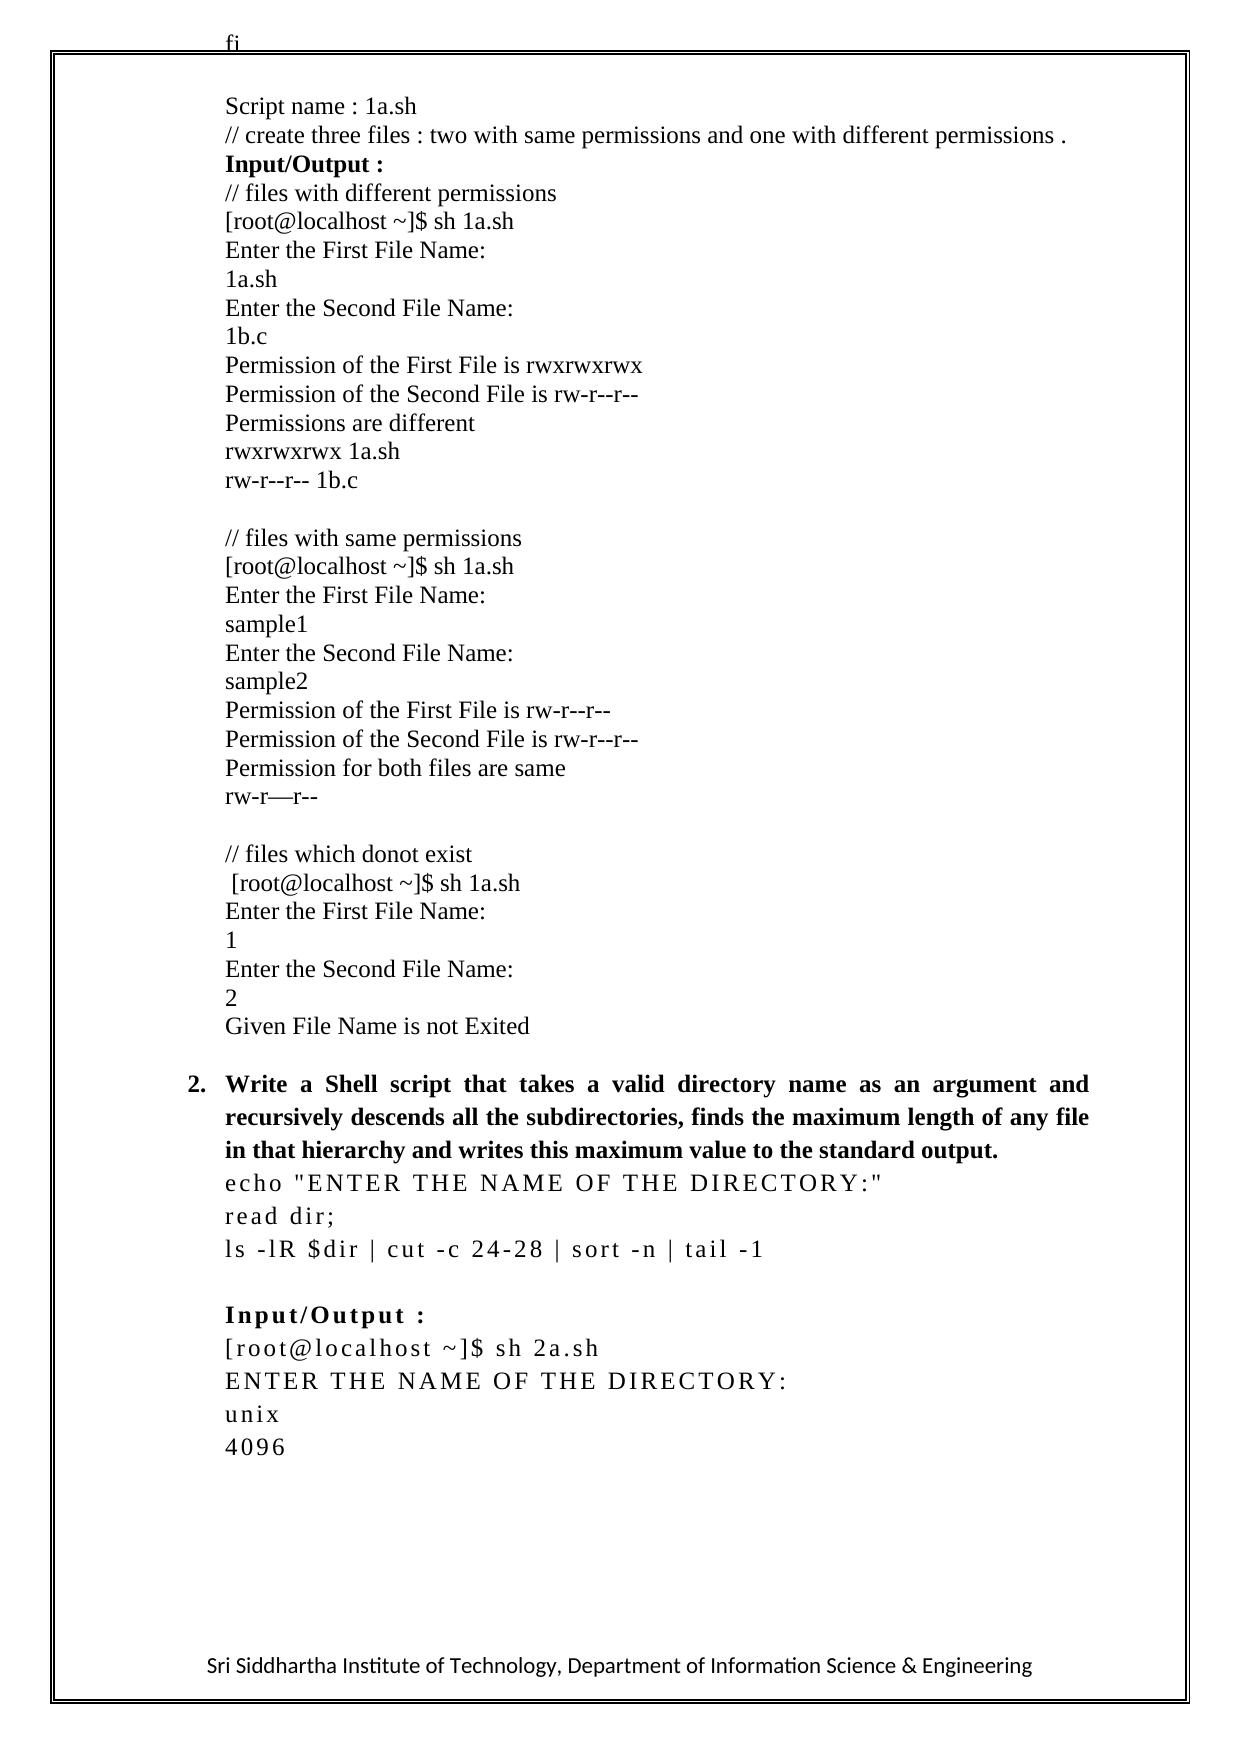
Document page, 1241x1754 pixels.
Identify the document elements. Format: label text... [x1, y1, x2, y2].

text // files with same permissions [225, 523, 1090, 551]
text Permission of the Second File is rw-r--r-- [225, 379, 1090, 408]
text fi [225, 29, 1090, 50]
text 1b.c [225, 321, 1090, 350]
text Permission of the First File is rwxrwxrwx [225, 350, 1090, 379]
text Permission for both files are same [225, 753, 1090, 781]
text [root@localhost ~]$ sh 2a.sh [225, 1333, 1090, 1362]
text 4096 [225, 1432, 1090, 1461]
text rw-r--r-- 1b.c [225, 465, 1090, 494]
text // files with different permissions [225, 178, 1090, 206]
text Permission of the First File is rw-r--r-- [225, 695, 1090, 724]
text Script name : 1a.sh [225, 91, 1090, 120]
text [root@localhost ~]$ sh 1a.sh [225, 551, 1090, 580]
text Enter the Second File Name: [225, 954, 1090, 983]
text Input/Output : [225, 149, 1090, 178]
text Given File Name is not Exited [225, 1011, 1090, 1040]
text 1a.sh [225, 264, 1090, 293]
text 1 [225, 925, 1090, 954]
text sample2 [225, 666, 1090, 695]
text Permissions are different [225, 408, 1090, 436]
text Input/Output : [225, 1300, 1090, 1329]
text Enter the Second File Name: [225, 293, 1090, 321]
text echo "ENTER THE NAME OF THE DIRECTORY:" [225, 1168, 1090, 1197]
text rwxrwxrwx 1a.sh [225, 436, 1090, 465]
text Enter the Second File Name: [225, 638, 1090, 666]
text Enter the First File Name: [225, 896, 1090, 925]
text // create three files : two with same permissions and one with different permissions . [225, 120, 1090, 149]
text unix [225, 1399, 1090, 1428]
text Enter the First File Name: [225, 580, 1090, 609]
text [root@localhost ~]$ sh 1a.sh [225, 206, 1090, 235]
text [root@localhost ~]$ sh 1a.sh [225, 868, 1090, 896]
text rw-r—r-- [225, 781, 1090, 810]
text Enter the First File Name: [225, 235, 1090, 264]
text ls -lR $dir | cut -c 24-28 | sort -n | tail -1 [225, 1234, 1090, 1263]
text read dir; [225, 1201, 1090, 1230]
list Write a Shell script that takes a valid directory name as an argument and recursively descends all the subdirectories, finds the maximum length of any file in that hierarchy and writes this maximum value to the standard output. [187, 1069, 1090, 1164]
text // files which donot exist [225, 839, 1090, 868]
text sample1 [225, 609, 1090, 638]
text ENTER THE NAME OF THE DIRECTORY: [225, 1366, 1090, 1395]
text Permission of the Second File is rw-r--r-- [225, 724, 1090, 753]
text 2 [225, 983, 1090, 1011]
